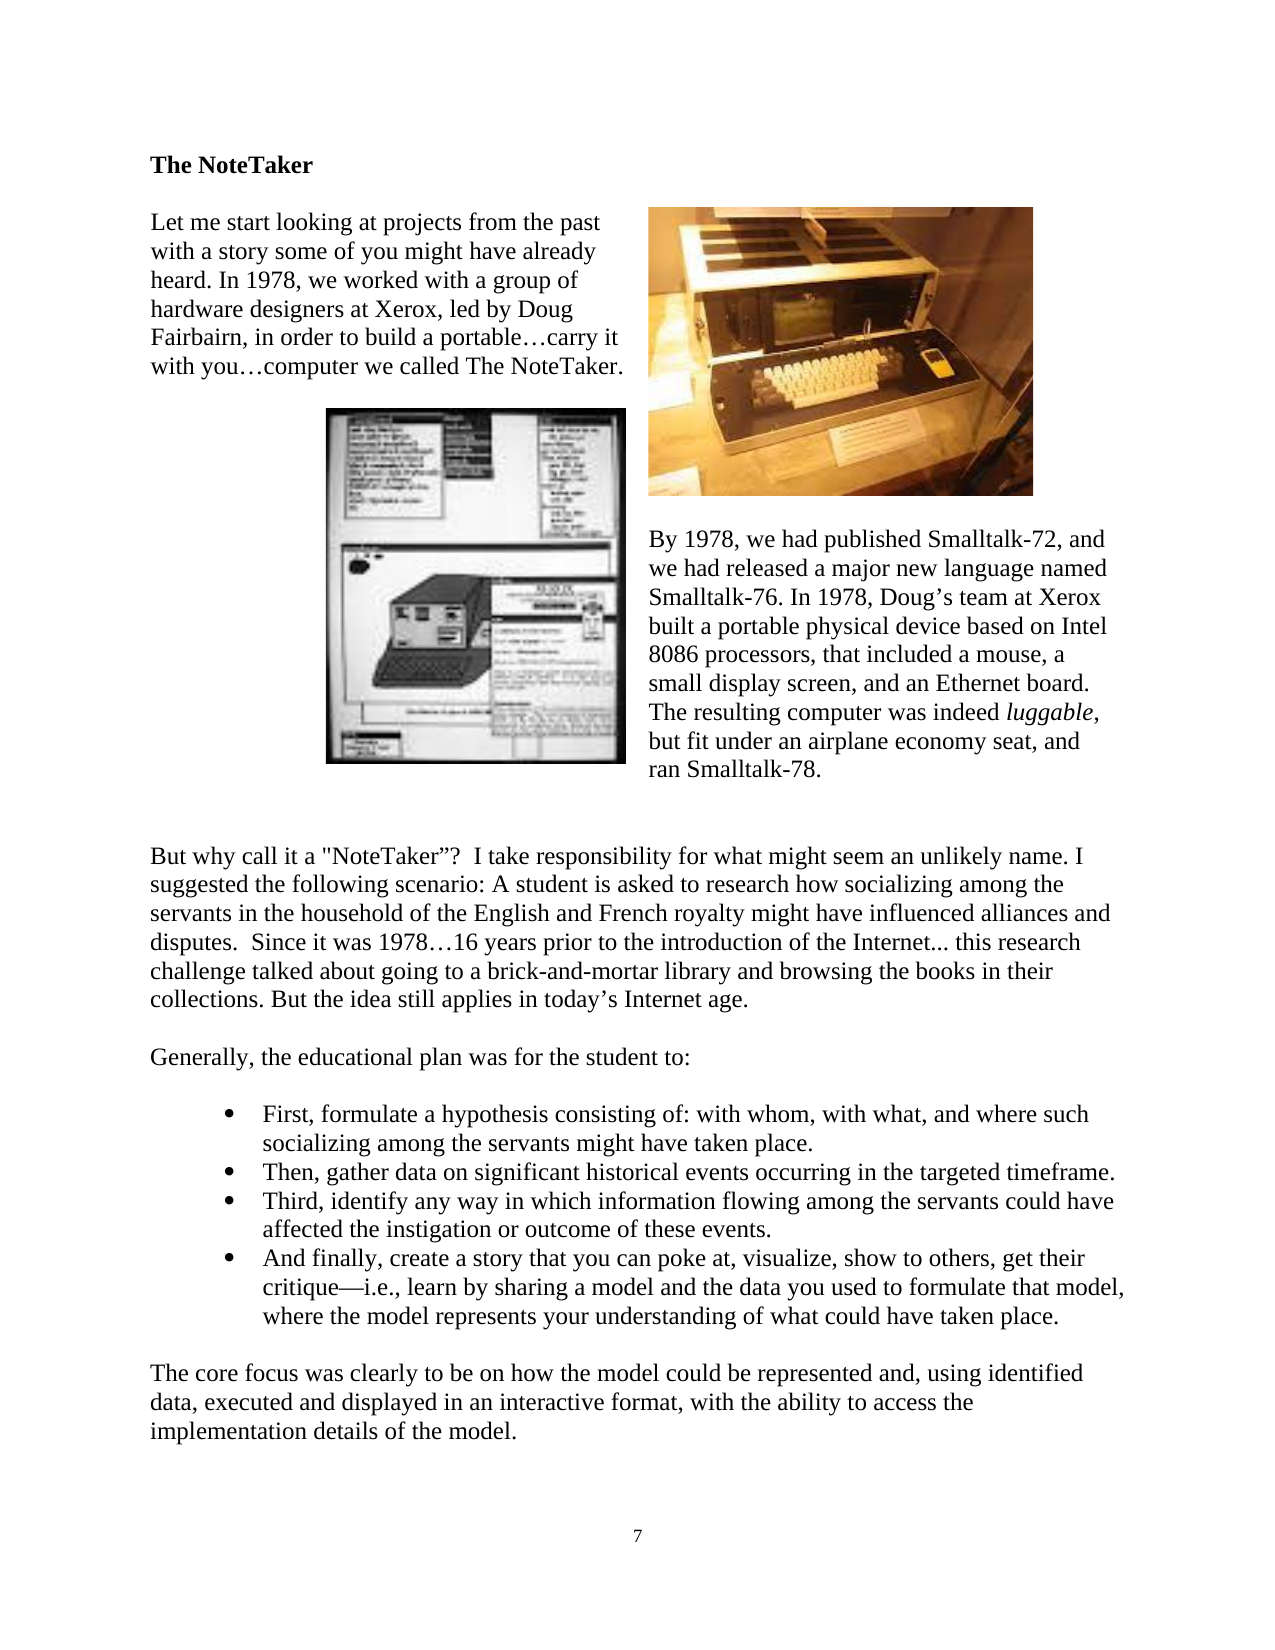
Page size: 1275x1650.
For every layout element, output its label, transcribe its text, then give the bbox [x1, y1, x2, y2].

list And finally, create a story that you can poke at, visualize, show to others, get their critique—i.e., learn by sharing a model and the data you used to formulate that model, where the model represents your understanding of what could have taken place. [225, 1243, 1125, 1329]
picture [325, 408, 626, 764]
picture [648, 207, 1034, 496]
table_header By 1978, we had published Smalltalk-72, and we had released a major new language named Smalltalk-76. In 1978, Doug’s team at Xerox built a portable physical device based on Intel 8086 processors, that included a mouse, a small display screen, and an Ethernet board. The resulting computer was indeed luggable, but fit under an airplane economy seat, and ran Smalltalk-78. [637, 208, 1124, 812]
text The core focus was clearly to be on how the model could be represented and, using identified data, executed and displayed in an interactive format, with the ability to access the implementation details of the model. [150, 1358, 1125, 1444]
list Third, identify any way in which information flowing among the servants could have affected the instigation or outcome of these events. [225, 1186, 1125, 1243]
list Then, gather data on significant historical events occurring in the targeted timeframe. [225, 1157, 1125, 1186]
text Generally, the educational plan was for the student to: [150, 1042, 1125, 1071]
list First, formulate a hypothesis consisting of: with whom, with what, and where such socializing among the servants might have taken place. [225, 1099, 1125, 1157]
text But why call it a "NoteTaker”? I take responsibility for what might seem an unlikely name. I suggested the following scenario: A student is asked to research how socializing among the servants in the household of the English and French royalty might have influenced alliances and disputes. Since it was 1978…16 years prior to the introduction of the Internet... this research challenge talked about going to a brick-and-mortar library and browsing the books in their collections. But the idea still applies in today’s Internet age. [150, 841, 1125, 1013]
text The NoteTaker [150, 150, 1125, 179]
table_header Let me start looking at projects from the past with a story some of you might have already heard. In 1978, we worked with a group of hardware designers at Xerox, led by Doug Fairbairn, in order to build a portable…carry it with you…computer we called The NoteTaker. [150, 208, 637, 812]
